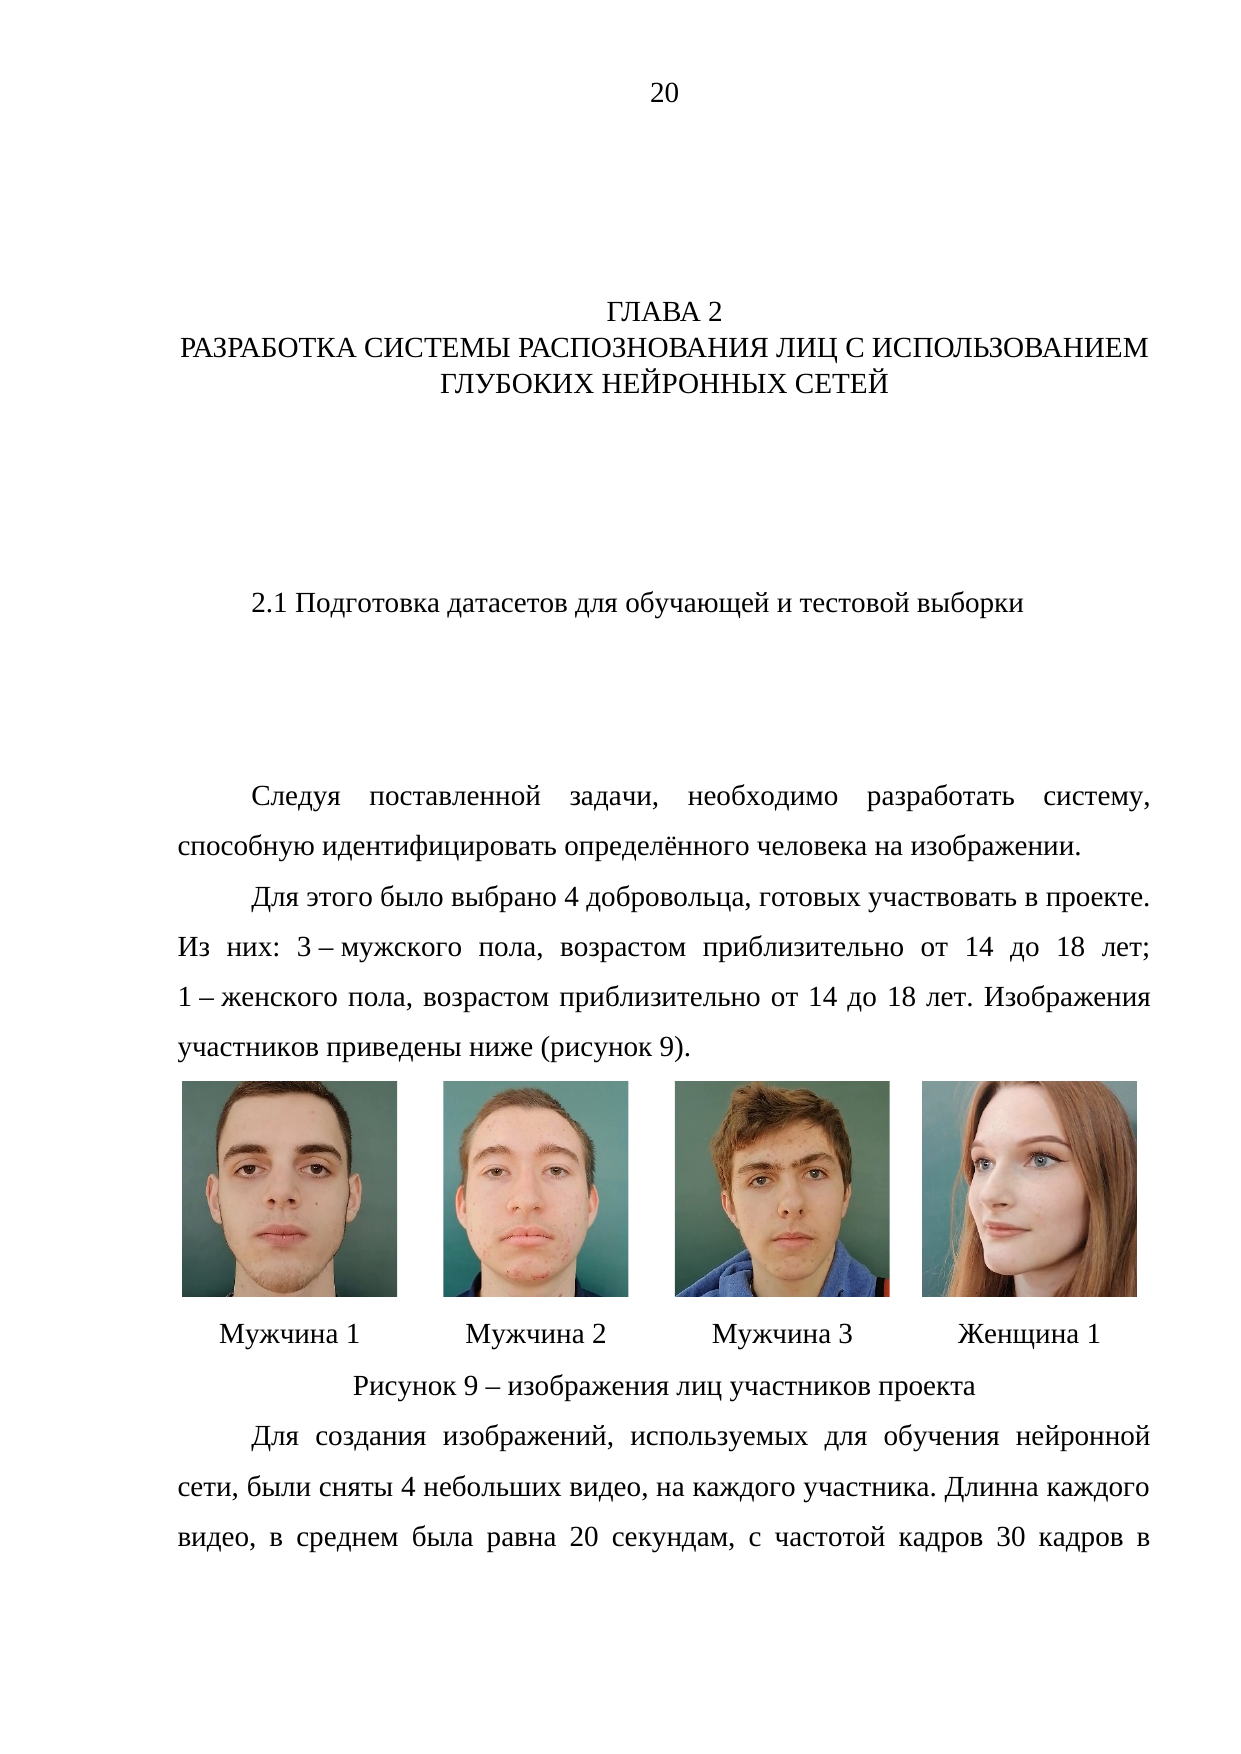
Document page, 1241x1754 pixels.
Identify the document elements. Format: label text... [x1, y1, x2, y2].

text Рисунок 9 – изображения лиц участников проекта [177, 1368, 1152, 1402]
text Следуя поставленной задачи, необходимо разработать систему, способную идентифицировать определённого человека на изображении. [177, 778, 1152, 862]
table_cell Мужчина 3 [659, 1315, 906, 1368]
table_cell Мужчина 1 [166, 1315, 413, 1368]
text Для этого было выбрано 4 добровольца, готовых участвовать в проекте. Из них: 3 – мужского пола, возрастом приблизительно от 14 до 18 лет; 1 – женского пола, возрастом приблизительно от 14 до 18 лет. Изображения участников приведены ниже (рисунок 9). [177, 879, 1152, 1063]
picture [443, 1081, 629, 1297]
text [177, 1418, 1152, 1553]
table_cell Мужчина 2 [413, 1315, 658, 1368]
table_header [413, 1080, 658, 1315]
picture [182, 1081, 398, 1297]
subtitle Подготовка датасетов для обучающей и тестовой выборки [251, 585, 1152, 618]
table_header [659, 1080, 906, 1315]
table_cell Женщина 1 [906, 1315, 1153, 1368]
table_header [906, 1080, 1153, 1315]
subtitle ГЛАВА 2 РАЗРАБОТКА СИСТЕМЫ РАСПОЗНОВАНИЯ ЛИЦ С ИСПОЛЬЗОВАНИЕМ ГЛУБОКИХ НЕЙРОННЫХ СЕТЕЙ [177, 294, 1152, 400]
table_header [166, 1080, 413, 1315]
picture [922, 1081, 1137, 1297]
picture [674, 1081, 890, 1297]
